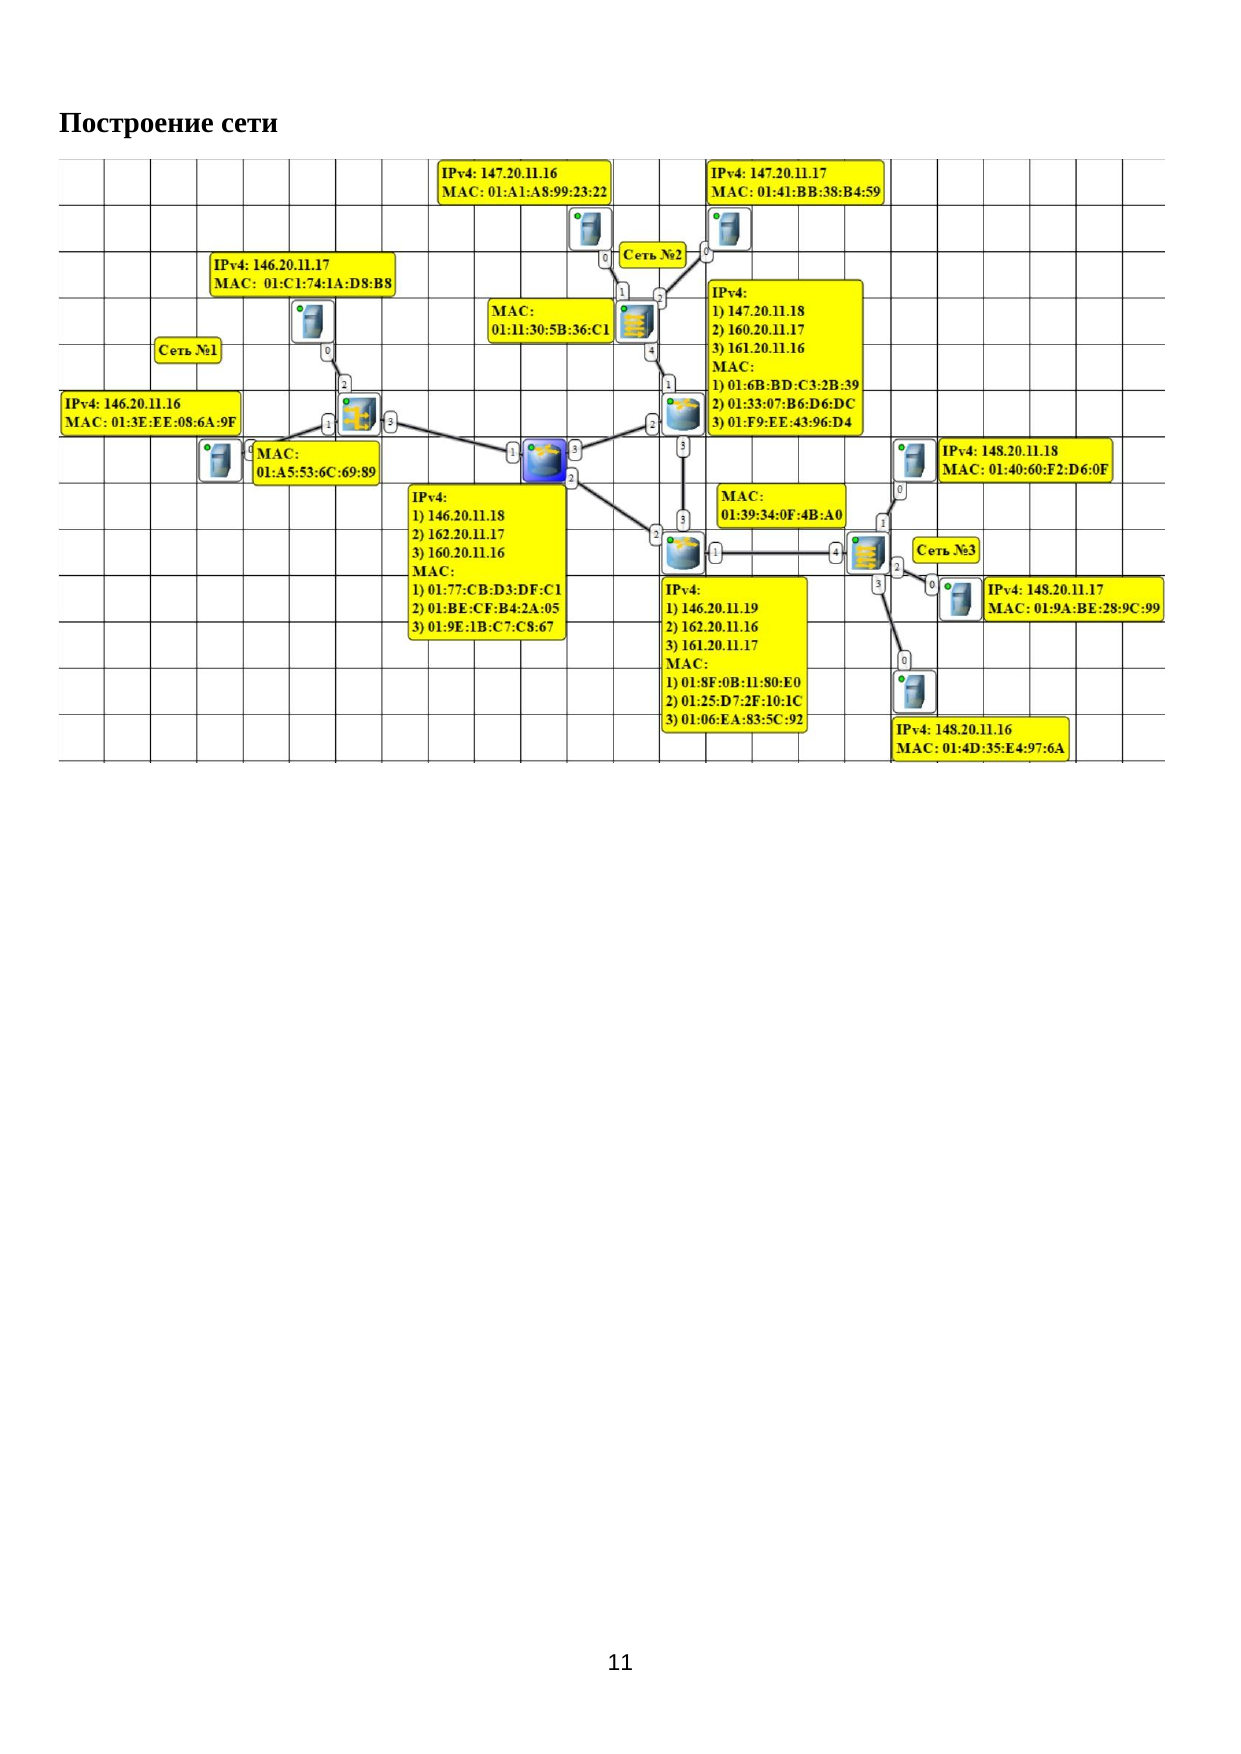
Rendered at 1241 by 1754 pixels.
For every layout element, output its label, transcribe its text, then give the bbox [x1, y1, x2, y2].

picture [58, 159, 1165, 763]
subtitle Построение сети [59, 105, 1181, 139]
